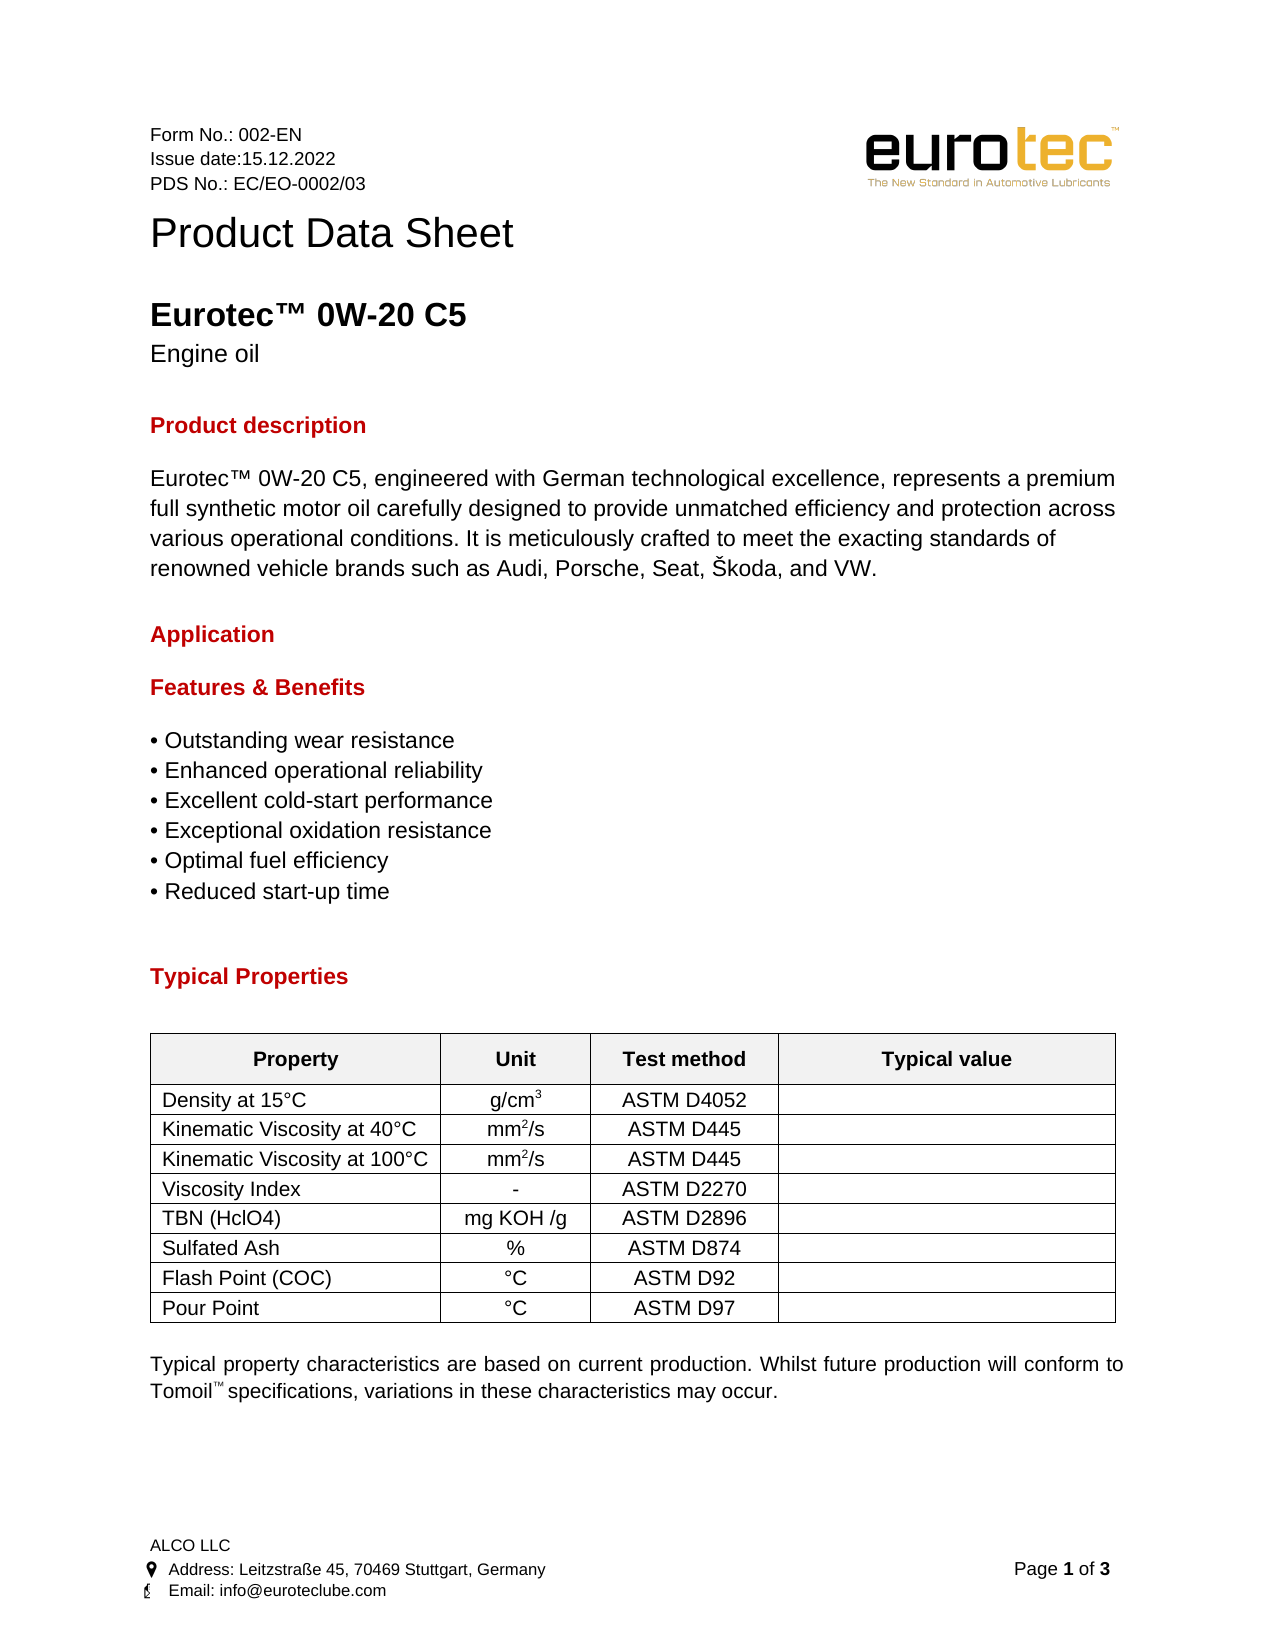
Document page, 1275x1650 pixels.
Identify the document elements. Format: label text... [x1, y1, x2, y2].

table_cell Flash Point (COC) [151, 1263, 440, 1292]
table_cell ASTM D92 [591, 1263, 778, 1292]
table_cell °C [441, 1293, 590, 1322]
table_cell mm2/s [441, 1145, 590, 1173]
table_cell ASTM D2896 [591, 1204, 778, 1233]
table_cell [779, 1174, 1115, 1203]
table_cell Density at 15°C [151, 1085, 440, 1114]
table_cell Kinematic Viscosity at 40°C [151, 1115, 440, 1143]
table_cell [779, 1263, 1115, 1292]
table_cell mg KOH /g [441, 1204, 590, 1233]
table_cell Pour Point [151, 1293, 440, 1322]
text Features & Benefits [150, 674, 1125, 700]
table_cell g/cm3 [441, 1085, 590, 1114]
table_header Test method [591, 1034, 778, 1084]
picture [141, 1558, 163, 1599]
text Product Data Sheet [150, 209, 1125, 257]
table_cell ASTM D4052 [591, 1085, 778, 1114]
table_cell Kinematic Viscosity at 100°C [151, 1145, 440, 1173]
table_cell Sulfated Ash [151, 1234, 440, 1262]
table_header Typical value [779, 1034, 1115, 1084]
text Typical property characteristics are based on current production. Whilst future production will conform to Tomoil™ specifications, variations in these characteristics may occur. [150, 1352, 1125, 1403]
text Application [150, 621, 1125, 648]
text Eurotec™ 0W-20 C5, engineered with German technological excellence, represents a premium full synthetic motor oil carefully designed to provide unmatched efficiency and protection across various operational conditions. It is meticulously crafted to meet the exacting standards of renowned vehicle brands such as Audi, Porsche, Seat, Škoda, and VW. [150, 464, 1125, 581]
text Eurotec™ 0W-20 C5 [150, 295, 1125, 333]
text Product description [150, 412, 1125, 438]
table_cell mm2/s [441, 1115, 590, 1143]
table_cell ASTM D445 [591, 1115, 778, 1143]
picture [859, 73, 1125, 209]
table_cell [779, 1204, 1115, 1233]
table_cell [779, 1293, 1115, 1322]
table_cell Viscosity Index [151, 1174, 440, 1203]
table_cell ASTM D445 [591, 1145, 778, 1173]
table_cell ASTM D97 [591, 1293, 778, 1322]
table_header Property [151, 1034, 440, 1084]
table_cell ASTM D874 [591, 1234, 778, 1262]
table_cell °C [441, 1263, 590, 1292]
table_cell ASTM D2270 [591, 1174, 778, 1203]
table_cell [779, 1145, 1115, 1173]
table_cell [779, 1115, 1115, 1143]
text • Outstanding wear resistance • Enhanced operational reliability • Excellent cold-start performance • Exceptional oxidation resistance • Optimal fuel efficiency • Reduced start-up time [150, 727, 1125, 904]
table_cell TBN (HclO4) [151, 1204, 440, 1233]
table_header Unit [441, 1034, 590, 1084]
table_cell % [441, 1234, 590, 1262]
text Engine oil [150, 339, 1125, 368]
text Typical Properties [150, 963, 1125, 989]
table_cell - [441, 1174, 590, 1203]
table_cell [779, 1085, 1115, 1114]
table_cell [779, 1234, 1115, 1262]
